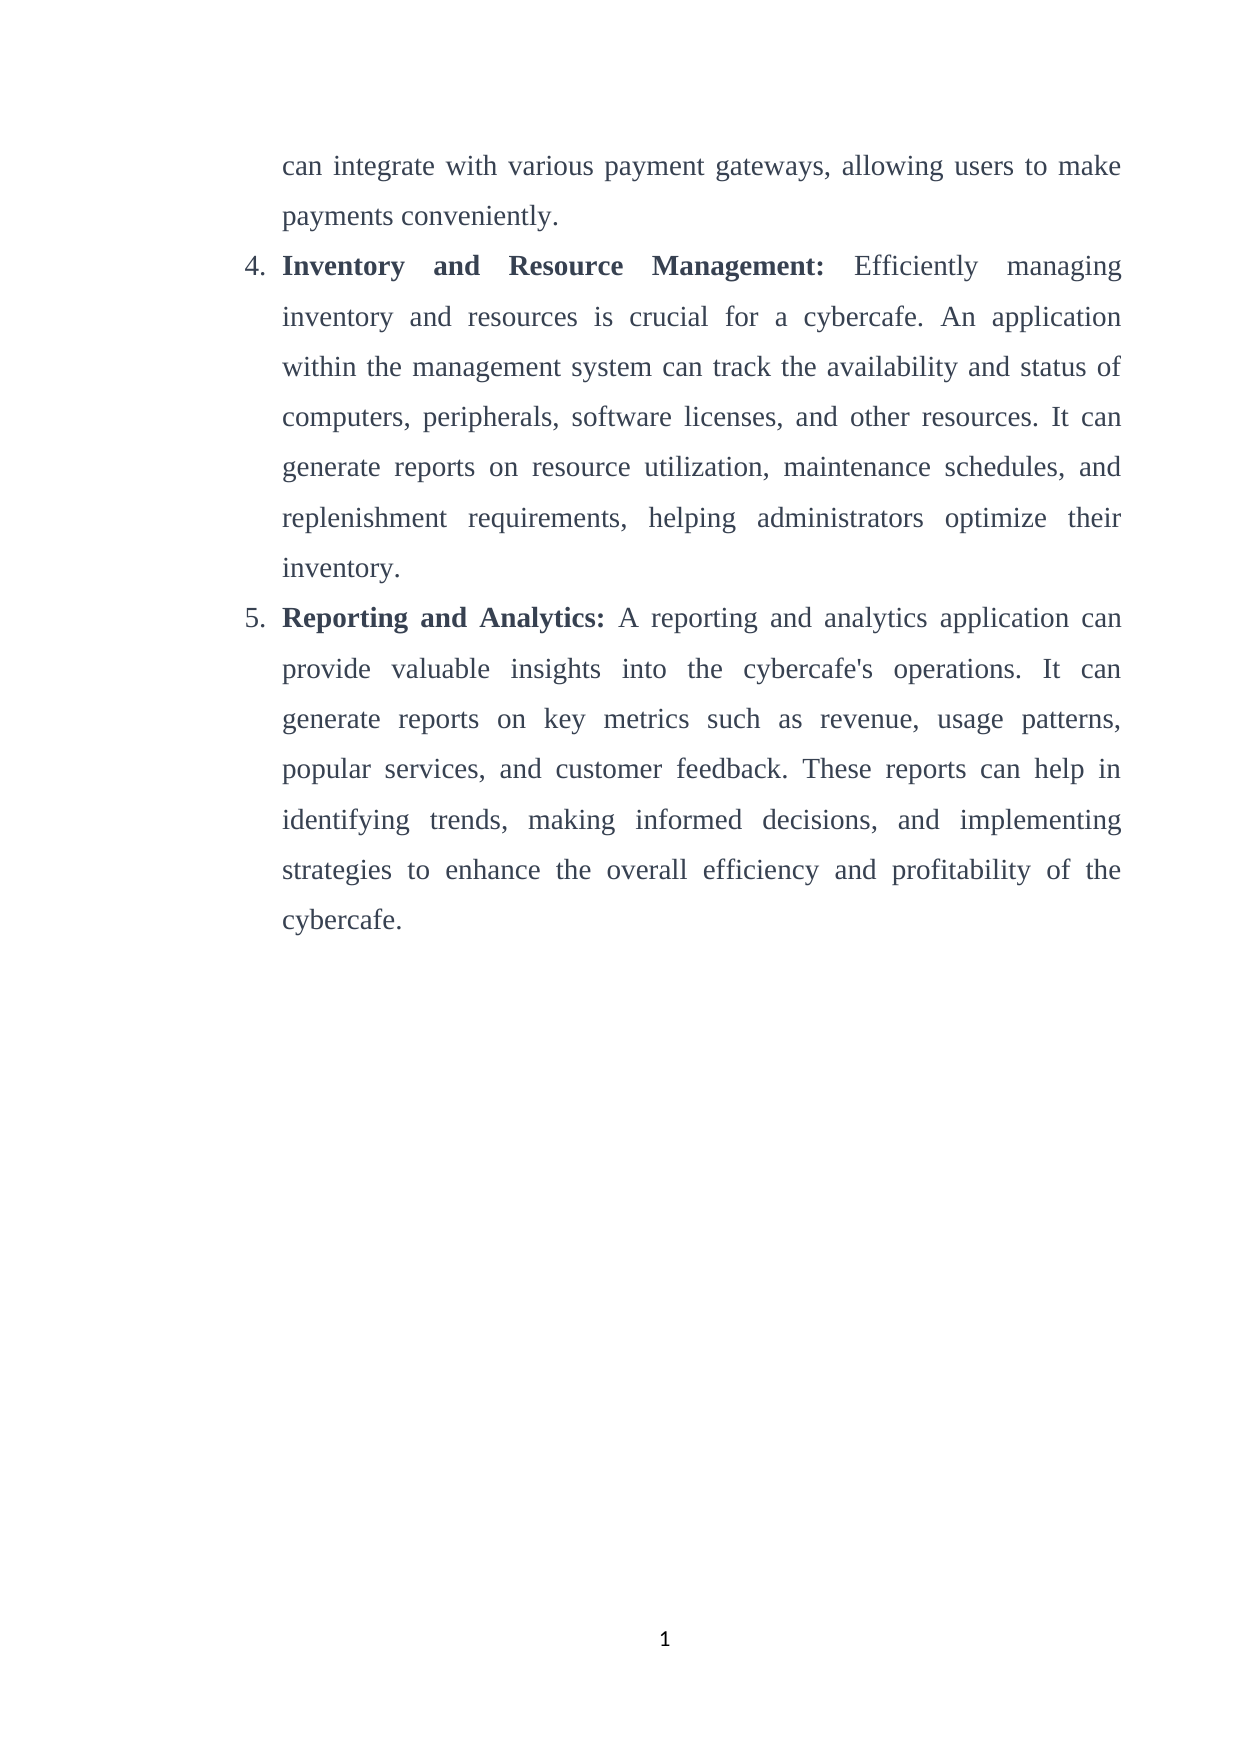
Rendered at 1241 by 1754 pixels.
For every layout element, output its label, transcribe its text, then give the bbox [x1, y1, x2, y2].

list Reporting and Analytics: A reporting and analytics application can provide valuable insights into the cybercafe's operations. It can generate reports on key metrics such as revenue, usage patterns, popular services, and customer feedback. These reports can help in identifying trends, making informed decisions, and implementing strategies to enhance the overall efficiency and profitability of the cybercafe. [244, 601, 1122, 936]
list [244, 148, 1122, 232]
list Inventory and Resource Management: Efficiently managing inventory and resources is crucial for a cybercafe. An application within the management system can track the availability and status of computers, peripherals, software licenses, and other resources. It can generate reports on resource utilization, maintenance schedules, and replenishment requirements, helping administrators optimize their inventory. [244, 248, 1122, 584]
